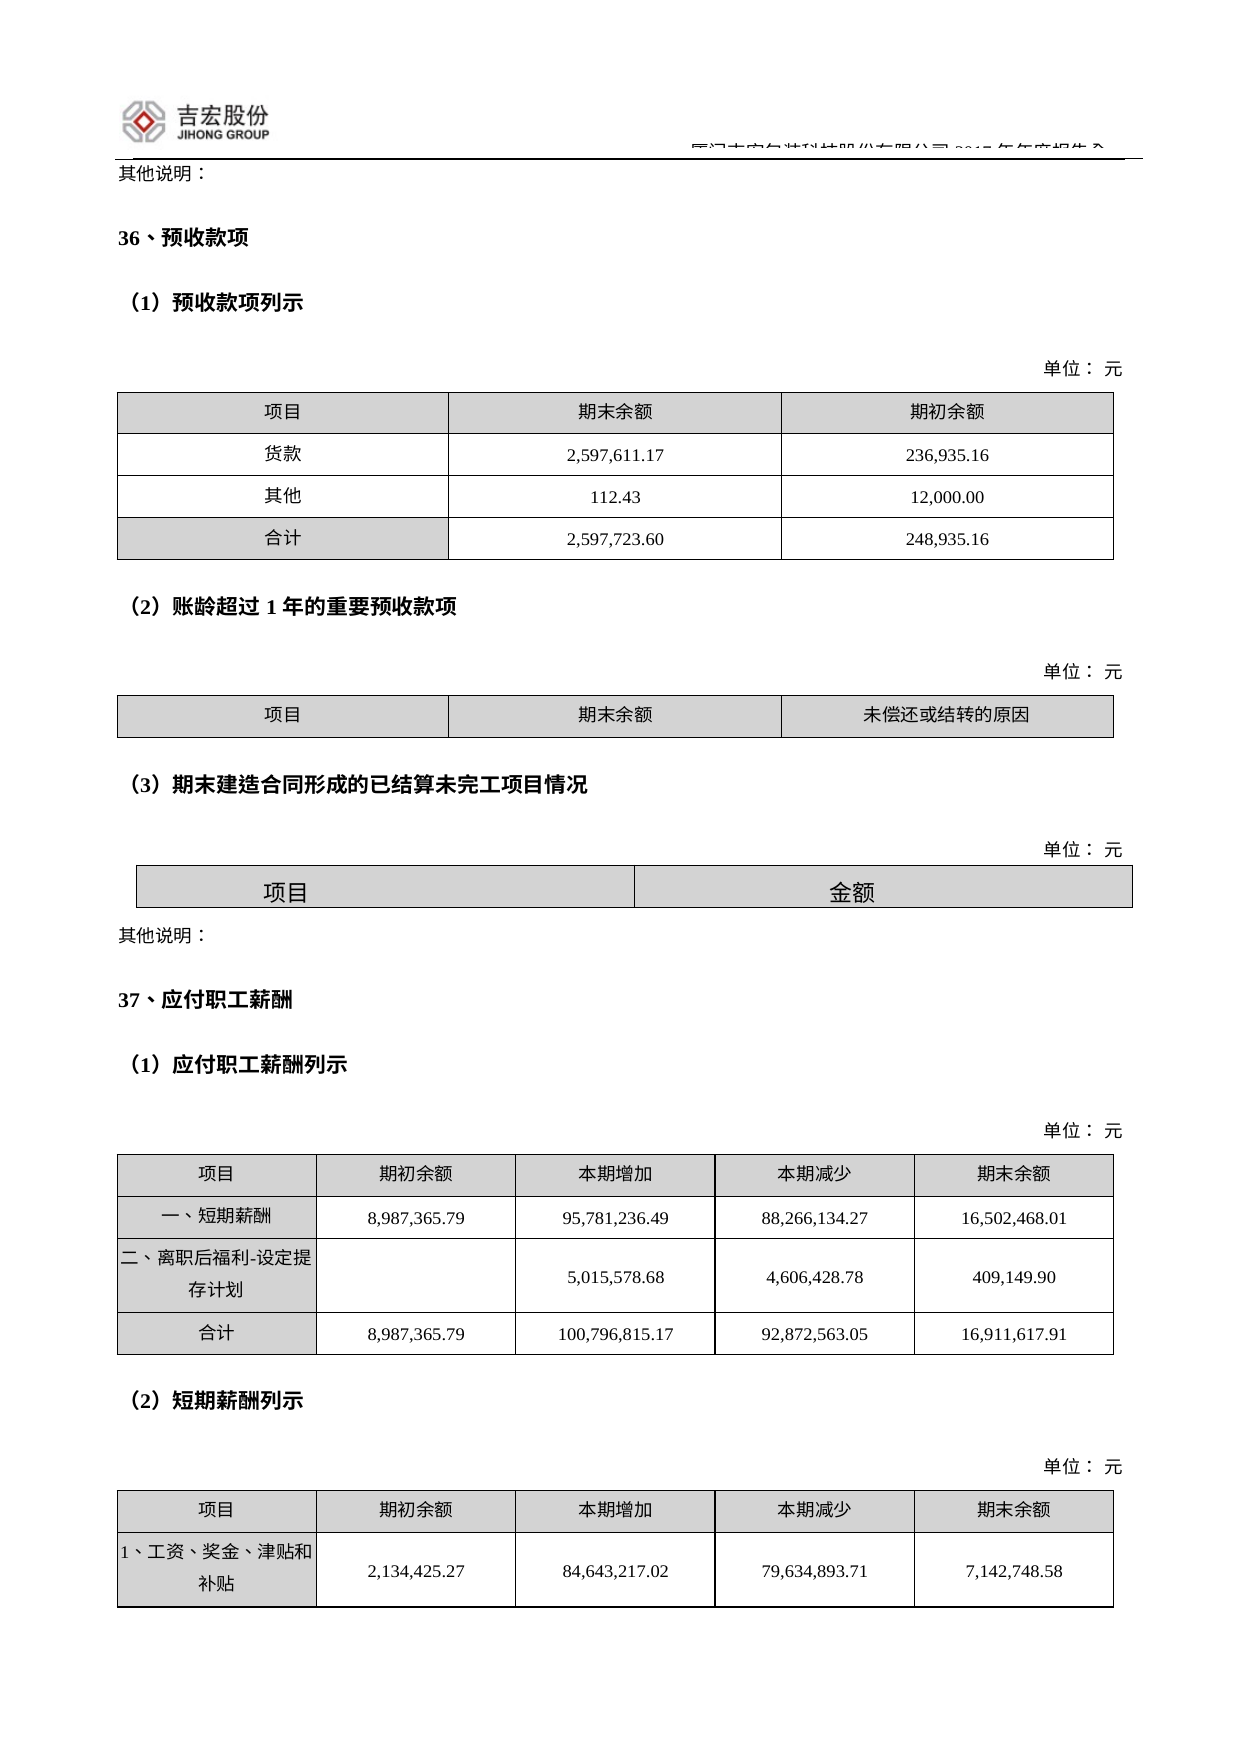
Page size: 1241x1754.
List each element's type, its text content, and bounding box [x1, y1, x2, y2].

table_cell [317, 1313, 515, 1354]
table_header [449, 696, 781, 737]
text 单位： 元 [102, 838, 1123, 862]
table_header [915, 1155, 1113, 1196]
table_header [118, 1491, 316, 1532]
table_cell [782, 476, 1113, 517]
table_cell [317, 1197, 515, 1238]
text （1）应付职工薪酬列示 [118, 1050, 1138, 1079]
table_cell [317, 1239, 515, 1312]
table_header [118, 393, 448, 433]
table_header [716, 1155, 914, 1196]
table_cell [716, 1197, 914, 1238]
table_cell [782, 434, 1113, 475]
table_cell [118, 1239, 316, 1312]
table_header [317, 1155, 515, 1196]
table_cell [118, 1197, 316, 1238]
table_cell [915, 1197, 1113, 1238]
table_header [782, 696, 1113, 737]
picture [119, 87, 282, 151]
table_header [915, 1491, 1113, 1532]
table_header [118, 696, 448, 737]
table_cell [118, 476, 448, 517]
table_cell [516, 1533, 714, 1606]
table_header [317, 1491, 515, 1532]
text 其他说明： [118, 923, 1138, 947]
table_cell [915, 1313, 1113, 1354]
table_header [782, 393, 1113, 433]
subtitle （2）账龄超过 1 年的重要预收款项 [118, 592, 1138, 620]
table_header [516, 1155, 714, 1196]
text （1）预收款项列示 [118, 288, 1138, 317]
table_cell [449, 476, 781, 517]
subtitle 37、应付职工薪酬 [118, 985, 1138, 1014]
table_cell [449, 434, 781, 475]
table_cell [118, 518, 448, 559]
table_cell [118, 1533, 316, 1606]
text 单位： 元 [102, 1455, 1123, 1479]
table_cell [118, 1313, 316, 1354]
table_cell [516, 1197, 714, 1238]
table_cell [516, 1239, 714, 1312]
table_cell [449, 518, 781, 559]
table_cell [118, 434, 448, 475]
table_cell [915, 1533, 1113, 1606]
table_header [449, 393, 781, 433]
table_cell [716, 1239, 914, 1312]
text 其他说明： [118, 161, 1138, 185]
subtitle （2）短期薪酬列示 [118, 1386, 1138, 1415]
subtitle （3）期末建造合同形成的已结算未完工项目情况 [118, 770, 1138, 798]
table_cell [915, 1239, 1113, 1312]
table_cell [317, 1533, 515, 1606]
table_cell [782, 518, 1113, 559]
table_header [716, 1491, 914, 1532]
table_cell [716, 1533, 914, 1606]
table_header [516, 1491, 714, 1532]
subtitle 36、预收款项 [118, 223, 1138, 252]
text 单位： 元 [102, 1119, 1123, 1143]
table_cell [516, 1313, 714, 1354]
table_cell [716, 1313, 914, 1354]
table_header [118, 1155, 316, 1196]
text 单位： 元 [102, 356, 1123, 380]
text 单位： 元 [102, 660, 1123, 684]
